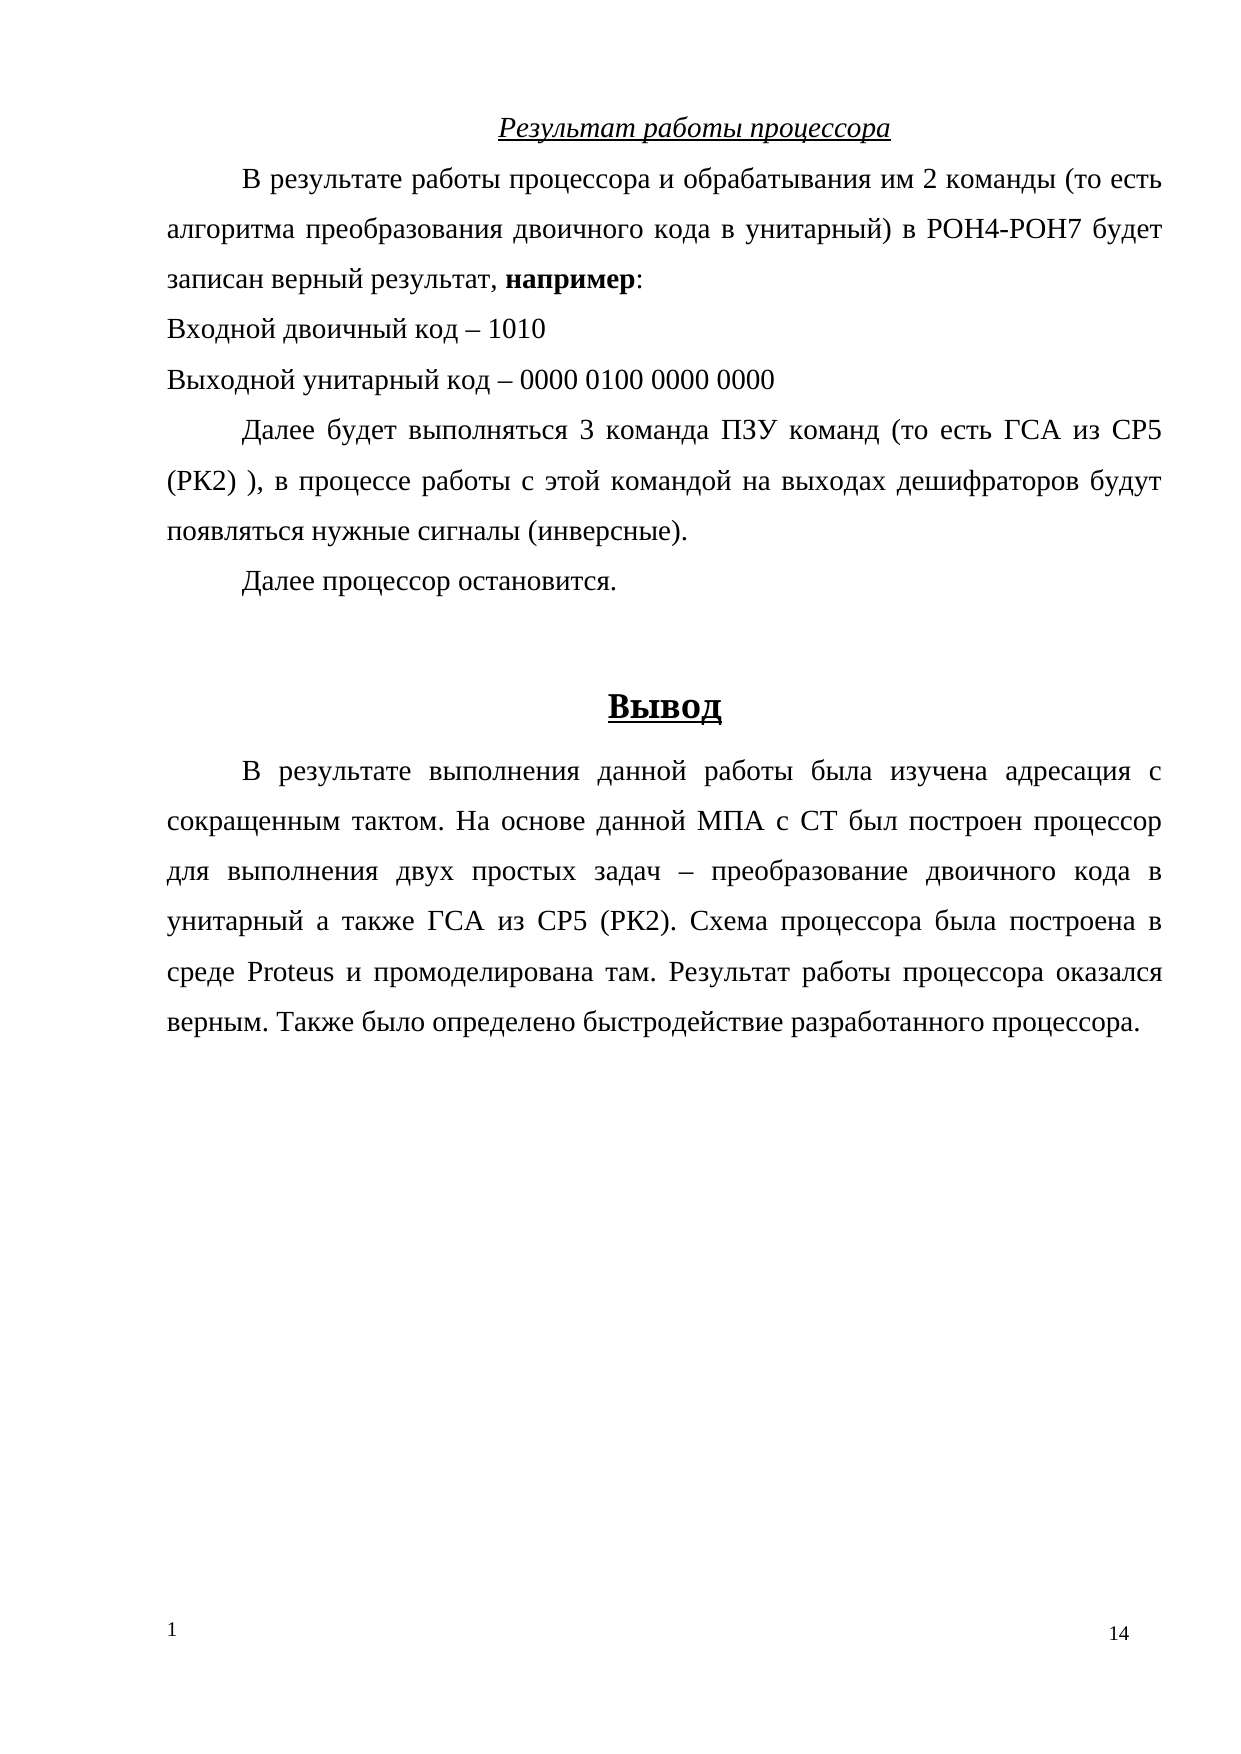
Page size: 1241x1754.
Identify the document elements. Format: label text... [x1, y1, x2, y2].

text Далее будет выполняться 3 команда ПЗУ команд (то есть ГСА из СР5 (РК2) ), в процессе работы с этой командой на выходах дешифраторов будут появляться нужные сигналы (инверсные). [167, 412, 1163, 546]
subtitle Вывод [270, 689, 1060, 727]
text В результате работы процессора и обрабатывания им 2 команды (то есть алгоритма преобразования двоичного кода в унитарный) в РОН4-РОН7 будет записан верный результат, например: [167, 161, 1163, 295]
subtitle Результат работы процессора [226, 110, 1163, 144]
text Выходной унитарный код – 0000 0100 0000 0000 [167, 362, 1163, 396]
text Далее процессор остановится. [167, 563, 1163, 597]
text В результате выполнения данной работы была изучена адресация с сокращенным тактом. На основе данной МПА с СТ был построен процессор для выполнения двух простых задач – преобразование двоичного кода в унитарный а также ГСА из СР5 (РК2). Схема процессора была построена в среде Proteus и промоделирована там. Результат работы процессора оказался верным. Также было определено быстродействие разработанного процессора. [167, 753, 1163, 1038]
text Входной двоичный код – 1010 [167, 312, 1163, 345]
